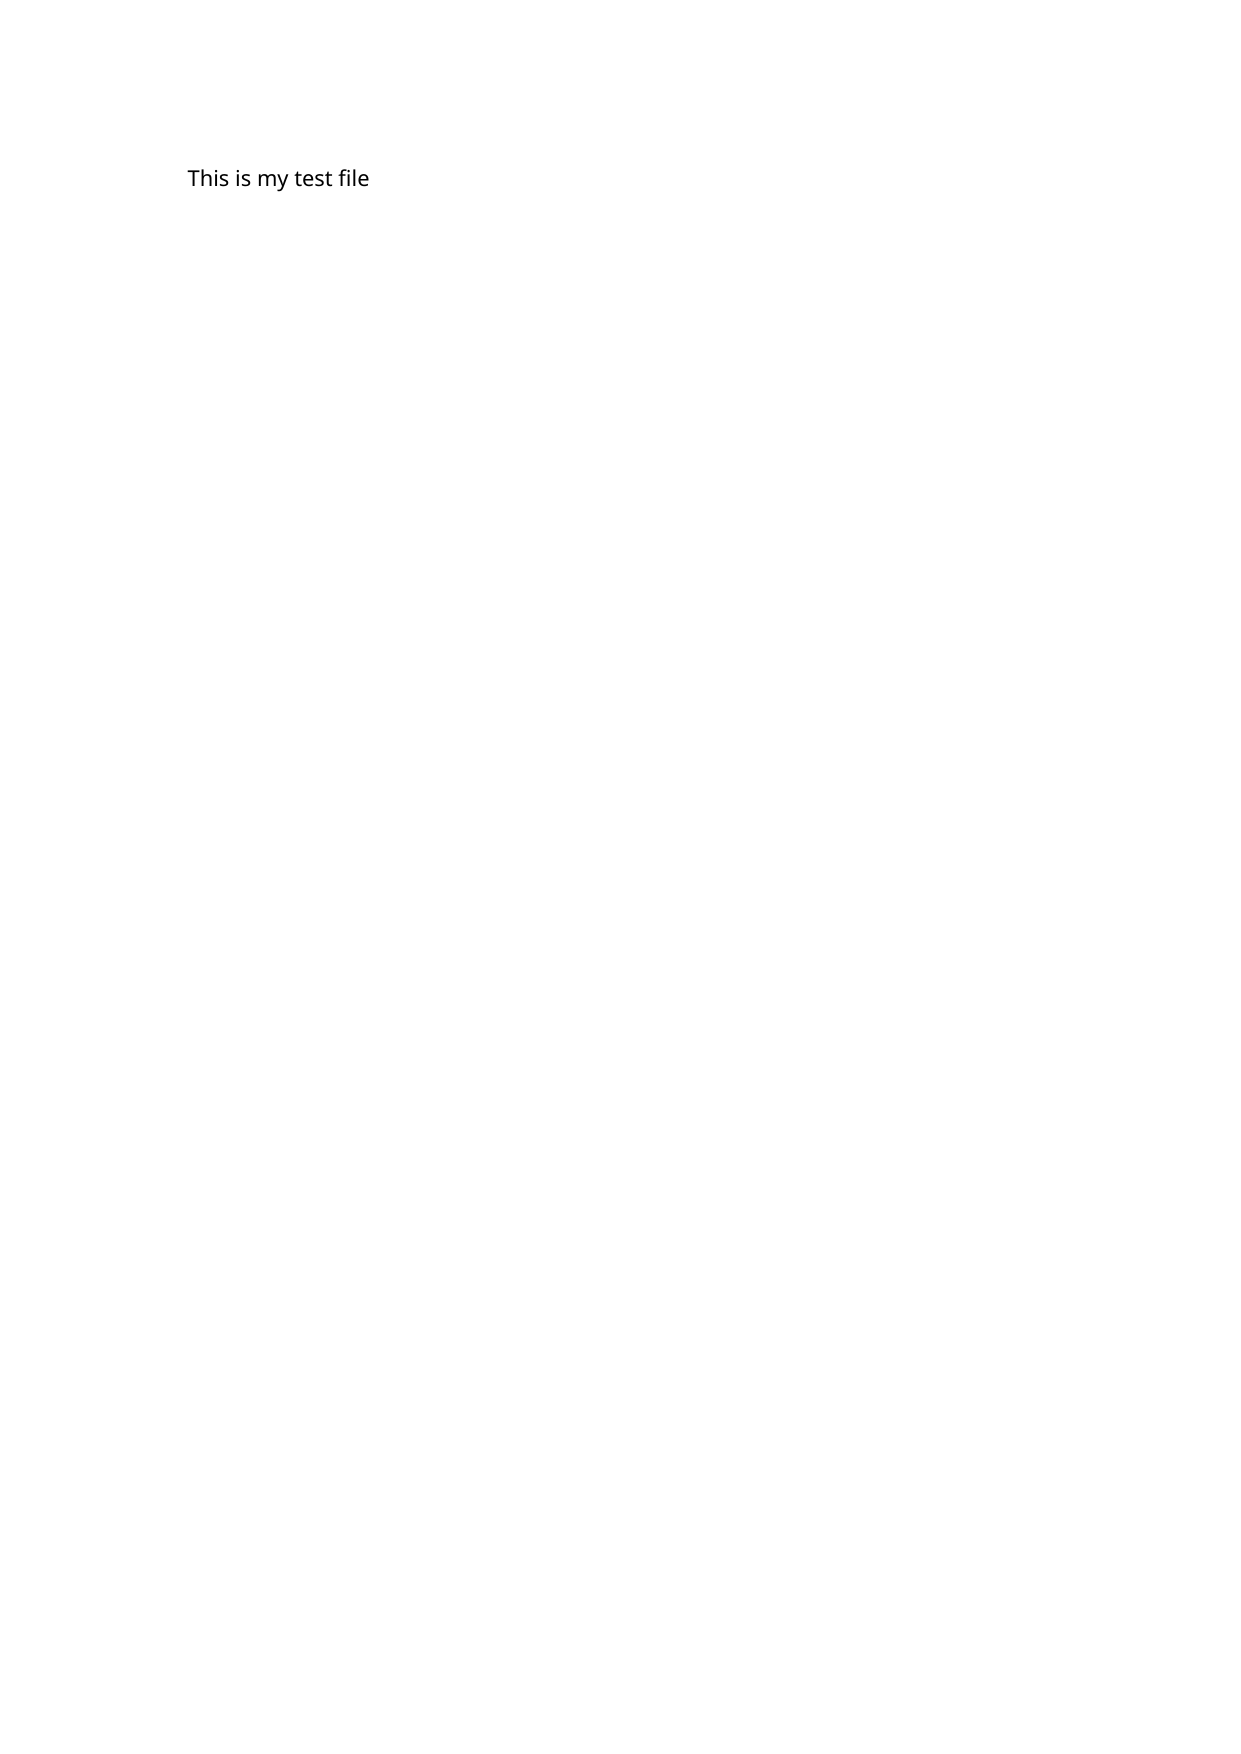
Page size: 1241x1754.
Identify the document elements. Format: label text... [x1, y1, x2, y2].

text This is my test file [187, 162, 1053, 194]
